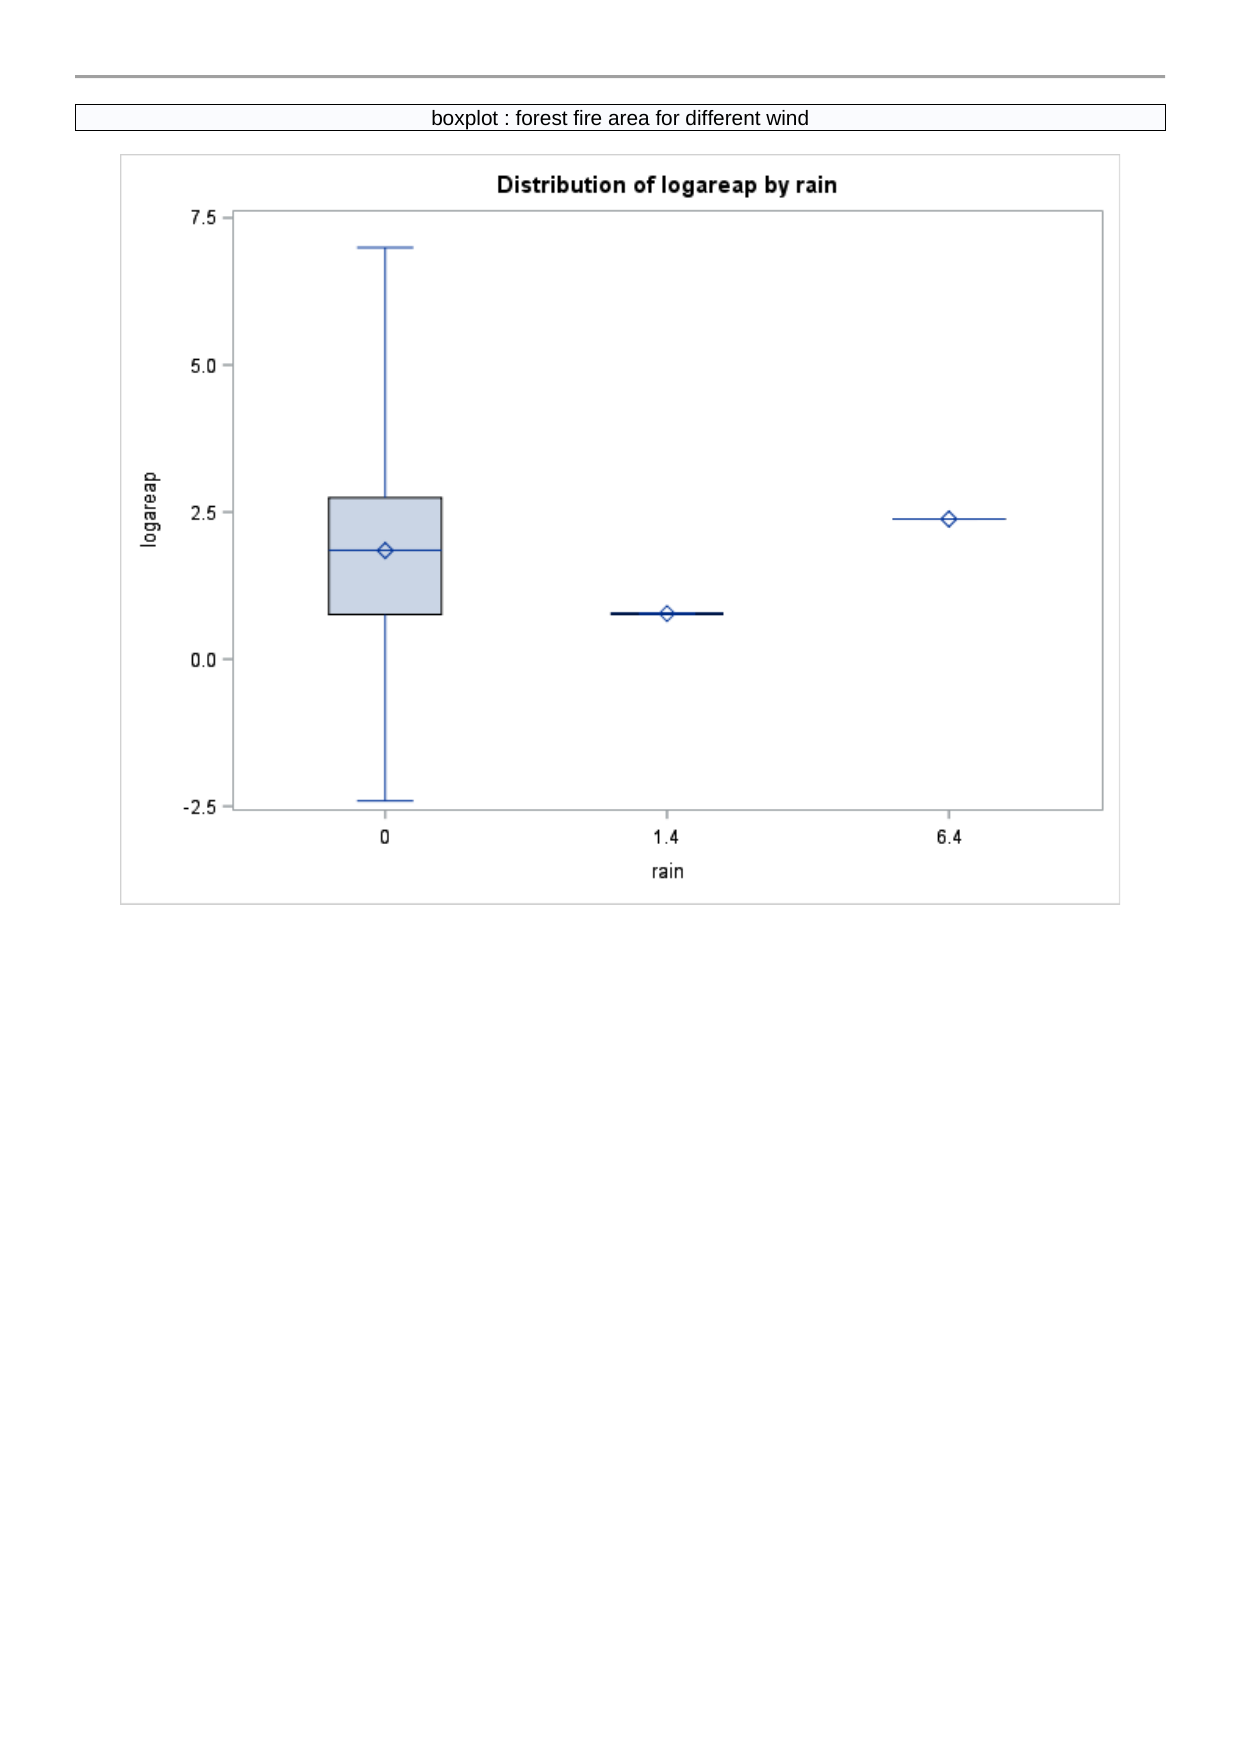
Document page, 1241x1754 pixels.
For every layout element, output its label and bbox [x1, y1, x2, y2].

picture [120, 154, 1121, 905]
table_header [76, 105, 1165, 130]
